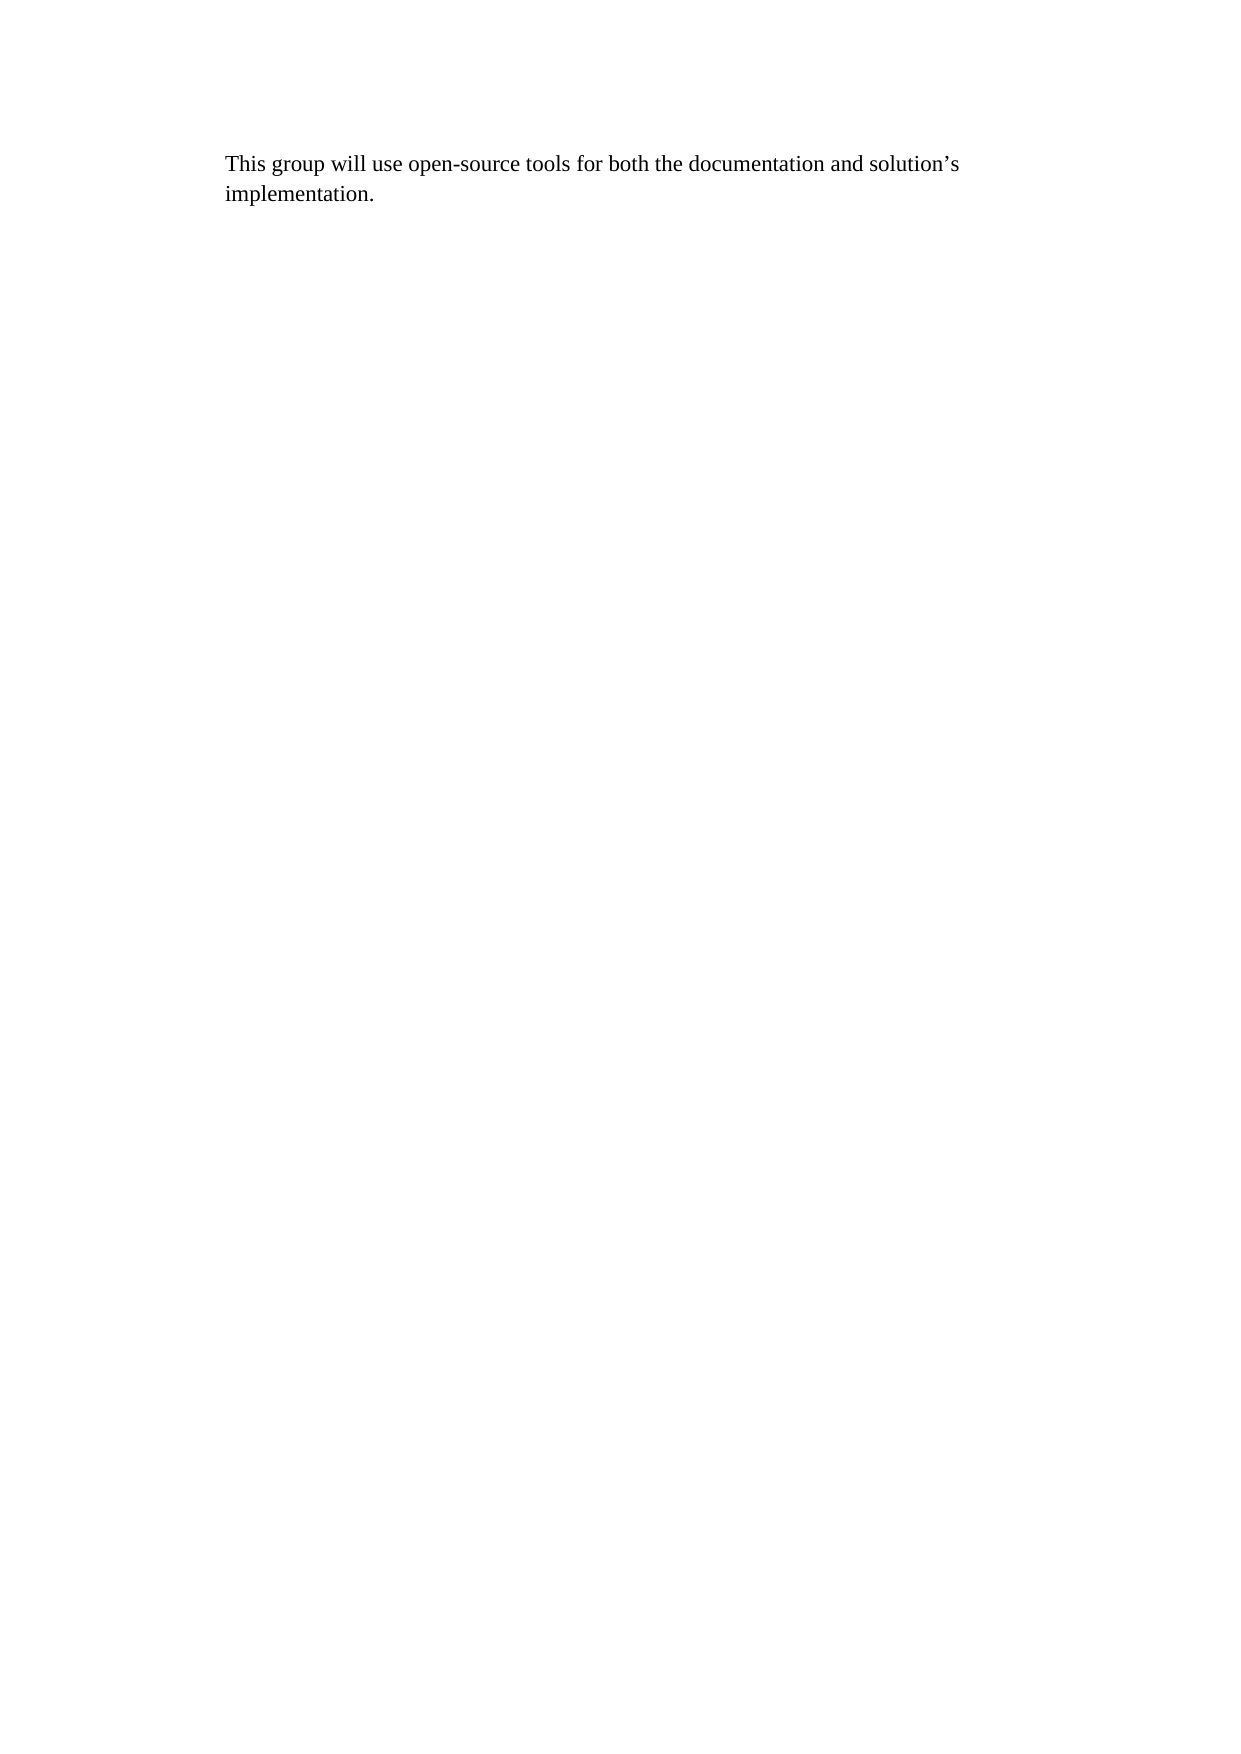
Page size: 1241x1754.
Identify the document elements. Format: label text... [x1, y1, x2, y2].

list This group will use open-source tools for both the documentation and solution’s implementation. [225, 150, 1090, 207]
